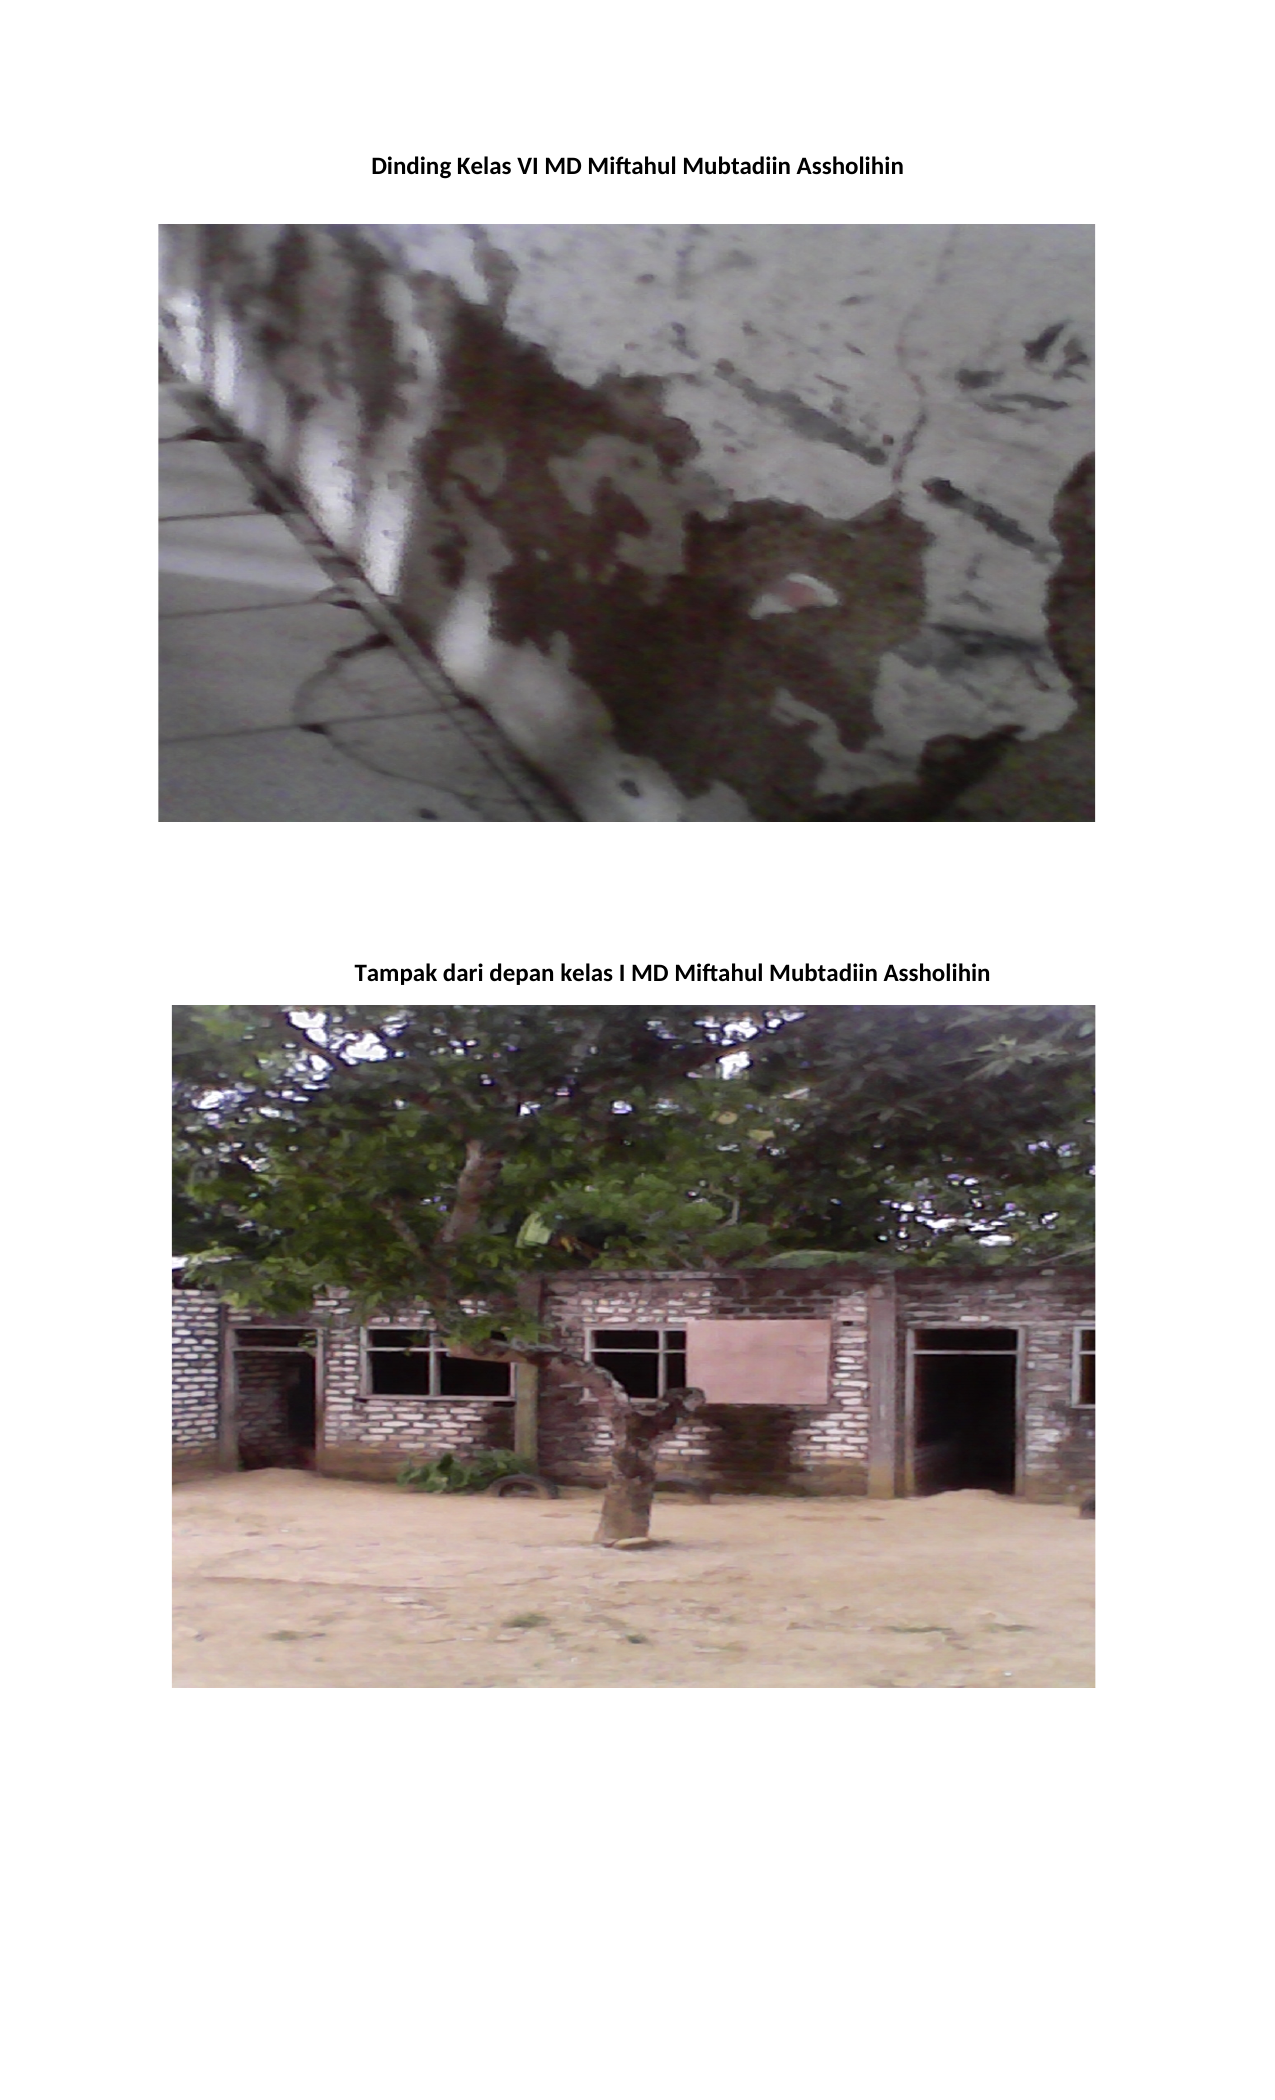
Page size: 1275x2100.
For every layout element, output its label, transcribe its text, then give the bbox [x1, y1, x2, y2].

text Tampak dari depan kelas I MD Miftahul Mubtadiin Assholihin [150, 957, 1125, 987]
picture [171, 1005, 1096, 1688]
text Dinding Kelas VI MD Miftahul Mubtadiin Assholihin [150, 150, 1125, 181]
picture [158, 224, 1096, 822]
